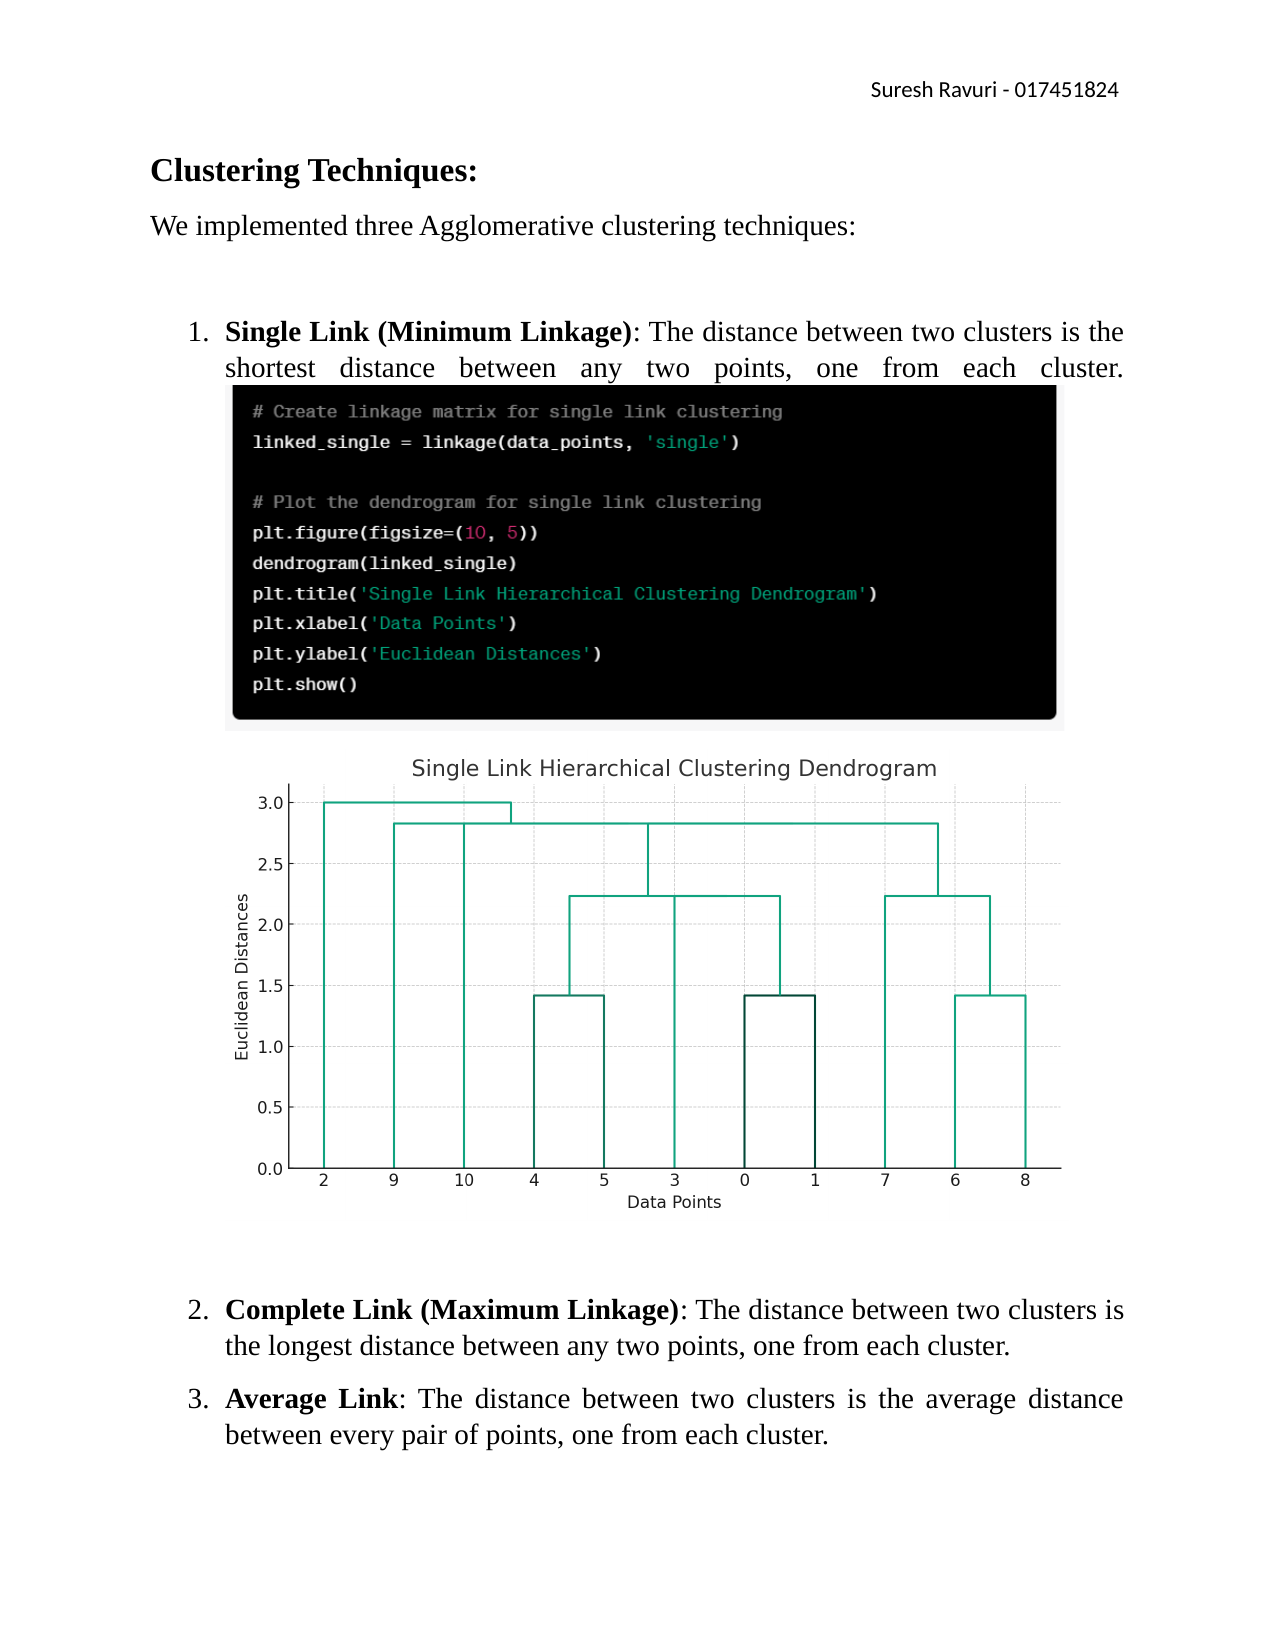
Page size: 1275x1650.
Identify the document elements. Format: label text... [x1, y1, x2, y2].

text Clustering Techniques: [150, 150, 1125, 188]
list Complete Link (Maximum Linkage): The distance between two clusters is the longest distance between any two points, one from each cluster. [187, 1292, 1125, 1361]
picture [225, 385, 1065, 731]
picture [225, 749, 1069, 1221]
text We implemented three Agglomerative clustering techniques: [150, 208, 1125, 242]
list Average Link: The distance between two clusters is the average distance between every pair of points, one from each cluster. [187, 1381, 1125, 1450]
